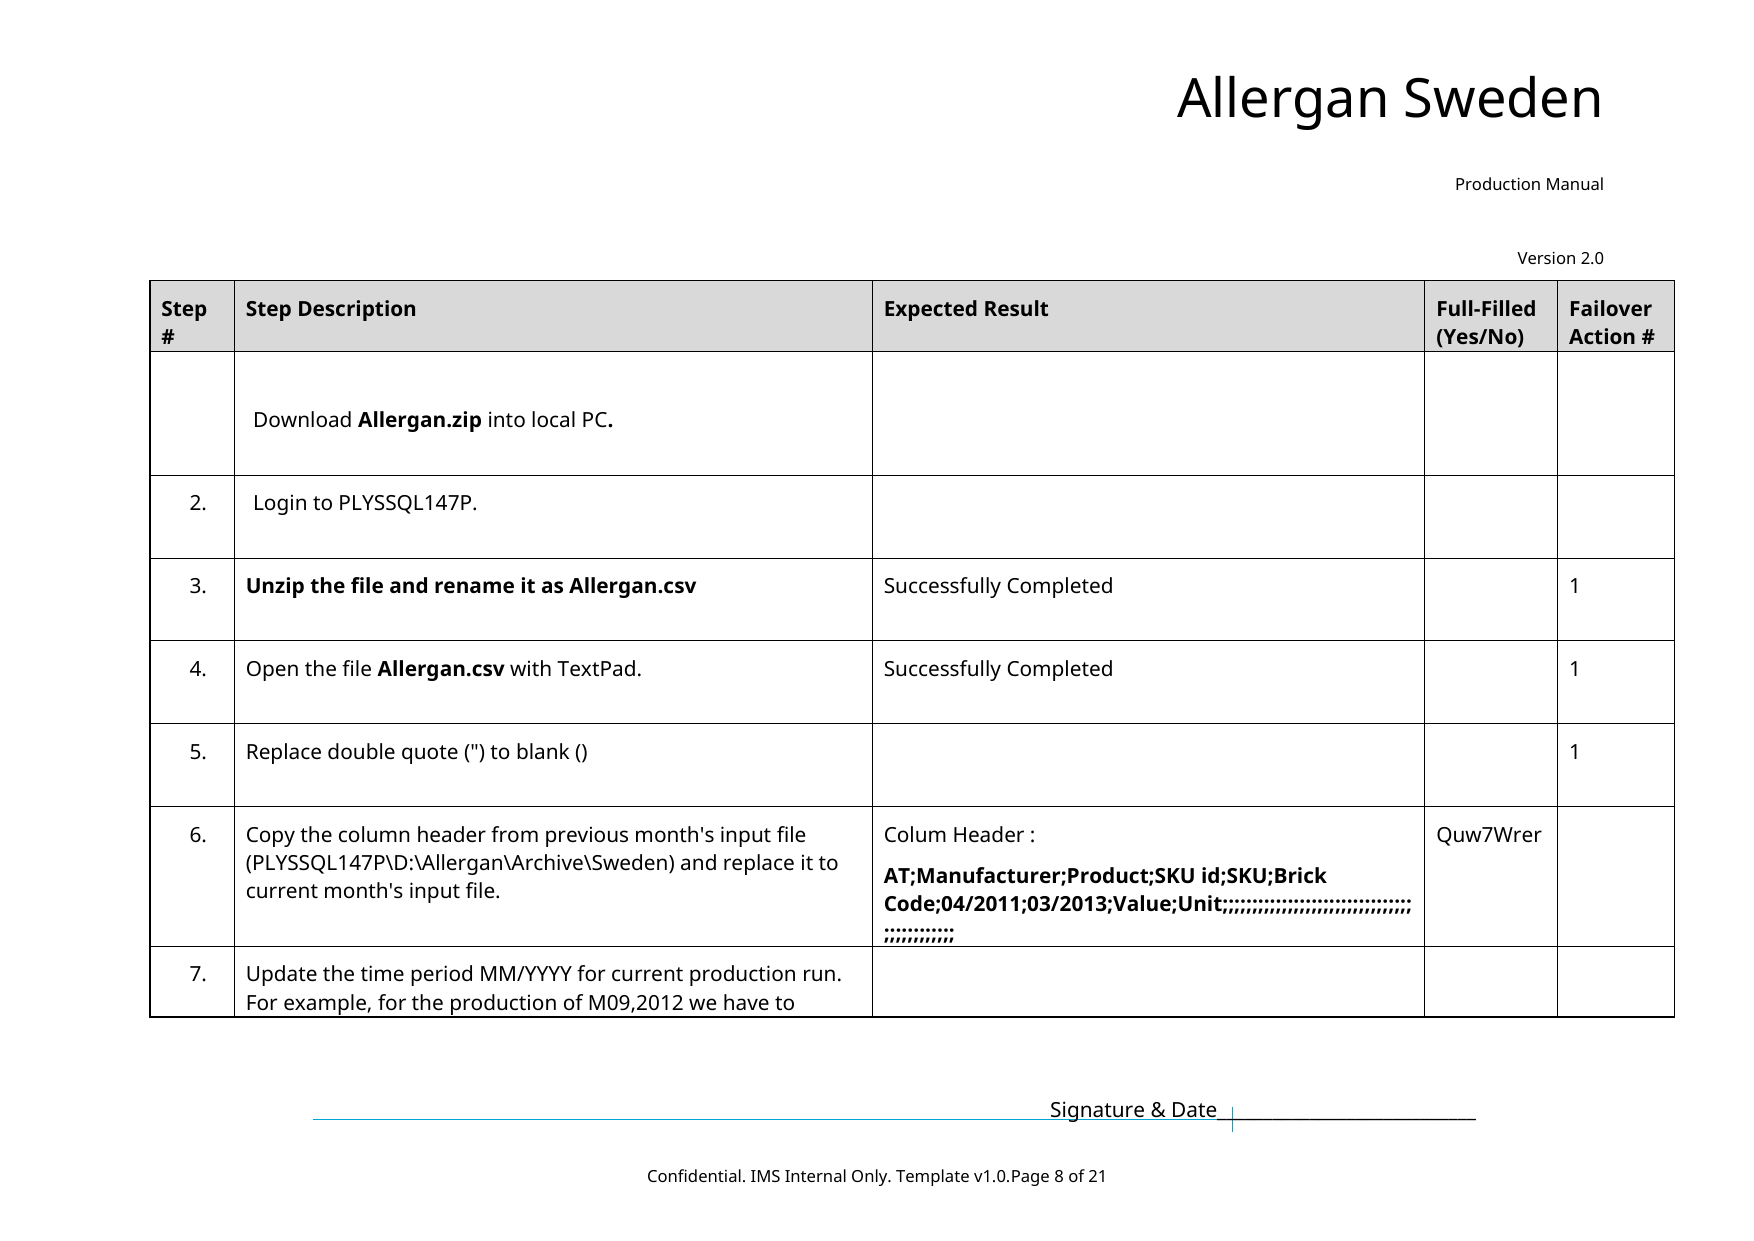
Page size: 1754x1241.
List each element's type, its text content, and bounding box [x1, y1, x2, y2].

table_cell [873, 476, 1424, 557]
table_cell [1558, 476, 1674, 557]
table_cell Successfully Completed [873, 641, 1424, 723]
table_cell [235, 947, 872, 1016]
table_cell Colum Header : AT;Manufacturer;Product;SKU id;SKU;Brick Code;04/2011;03/2013;Value;Unit;;;;;;;;;;;;;;;;;;;;;;;;;;;;;;;;;;;;;;;;;;;; [873, 807, 1424, 946]
table_cell Unzip the file and rename it as Allergan.csv [235, 559, 872, 640]
table_cell [873, 724, 1424, 806]
table_cell [1425, 559, 1557, 640]
table_header Full-Filled (Yes/No) [1425, 281, 1557, 351]
table_cell Login to PLYSSQL147P. [235, 476, 872, 557]
table_cell 1 [1558, 724, 1674, 806]
table_cell [151, 807, 234, 946]
table_cell [151, 352, 234, 474]
table_cell [1558, 352, 1674, 474]
table_cell [151, 947, 234, 1016]
table_cell Successfully Completed [873, 559, 1424, 640]
table_cell Open the file Allergan.csv with TextPad. [235, 641, 872, 723]
table_cell Replace double quote (") to blank () [235, 724, 872, 806]
table_header Expected Result [873, 281, 1424, 351]
table_header Step Description [235, 281, 872, 351]
table_cell [1425, 724, 1557, 806]
table_cell [151, 476, 234, 557]
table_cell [235, 352, 872, 474]
table_cell [1425, 476, 1557, 557]
table_header Failover Action # [1558, 281, 1674, 351]
table_cell [1558, 807, 1674, 946]
table_cell [1425, 352, 1557, 474]
table_cell 1 [1558, 559, 1674, 640]
table_cell [151, 641, 234, 723]
table_cell 1 [1558, 641, 1674, 723]
table_cell [151, 559, 234, 640]
table_cell [1425, 947, 1557, 1016]
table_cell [873, 352, 1424, 474]
table_cell Copy the column header from previous month's input file (PLYSSQL147P\D:\Allergan\Archive\Sweden) and replace it to current month's input file. [235, 807, 872, 946]
table_header Step # [151, 281, 234, 351]
table_cell Quw7Wrer [1425, 807, 1557, 946]
table_cell [1425, 641, 1557, 723]
table_cell [1558, 947, 1674, 1016]
table_cell [151, 724, 234, 806]
table_cell [873, 947, 1424, 1016]
